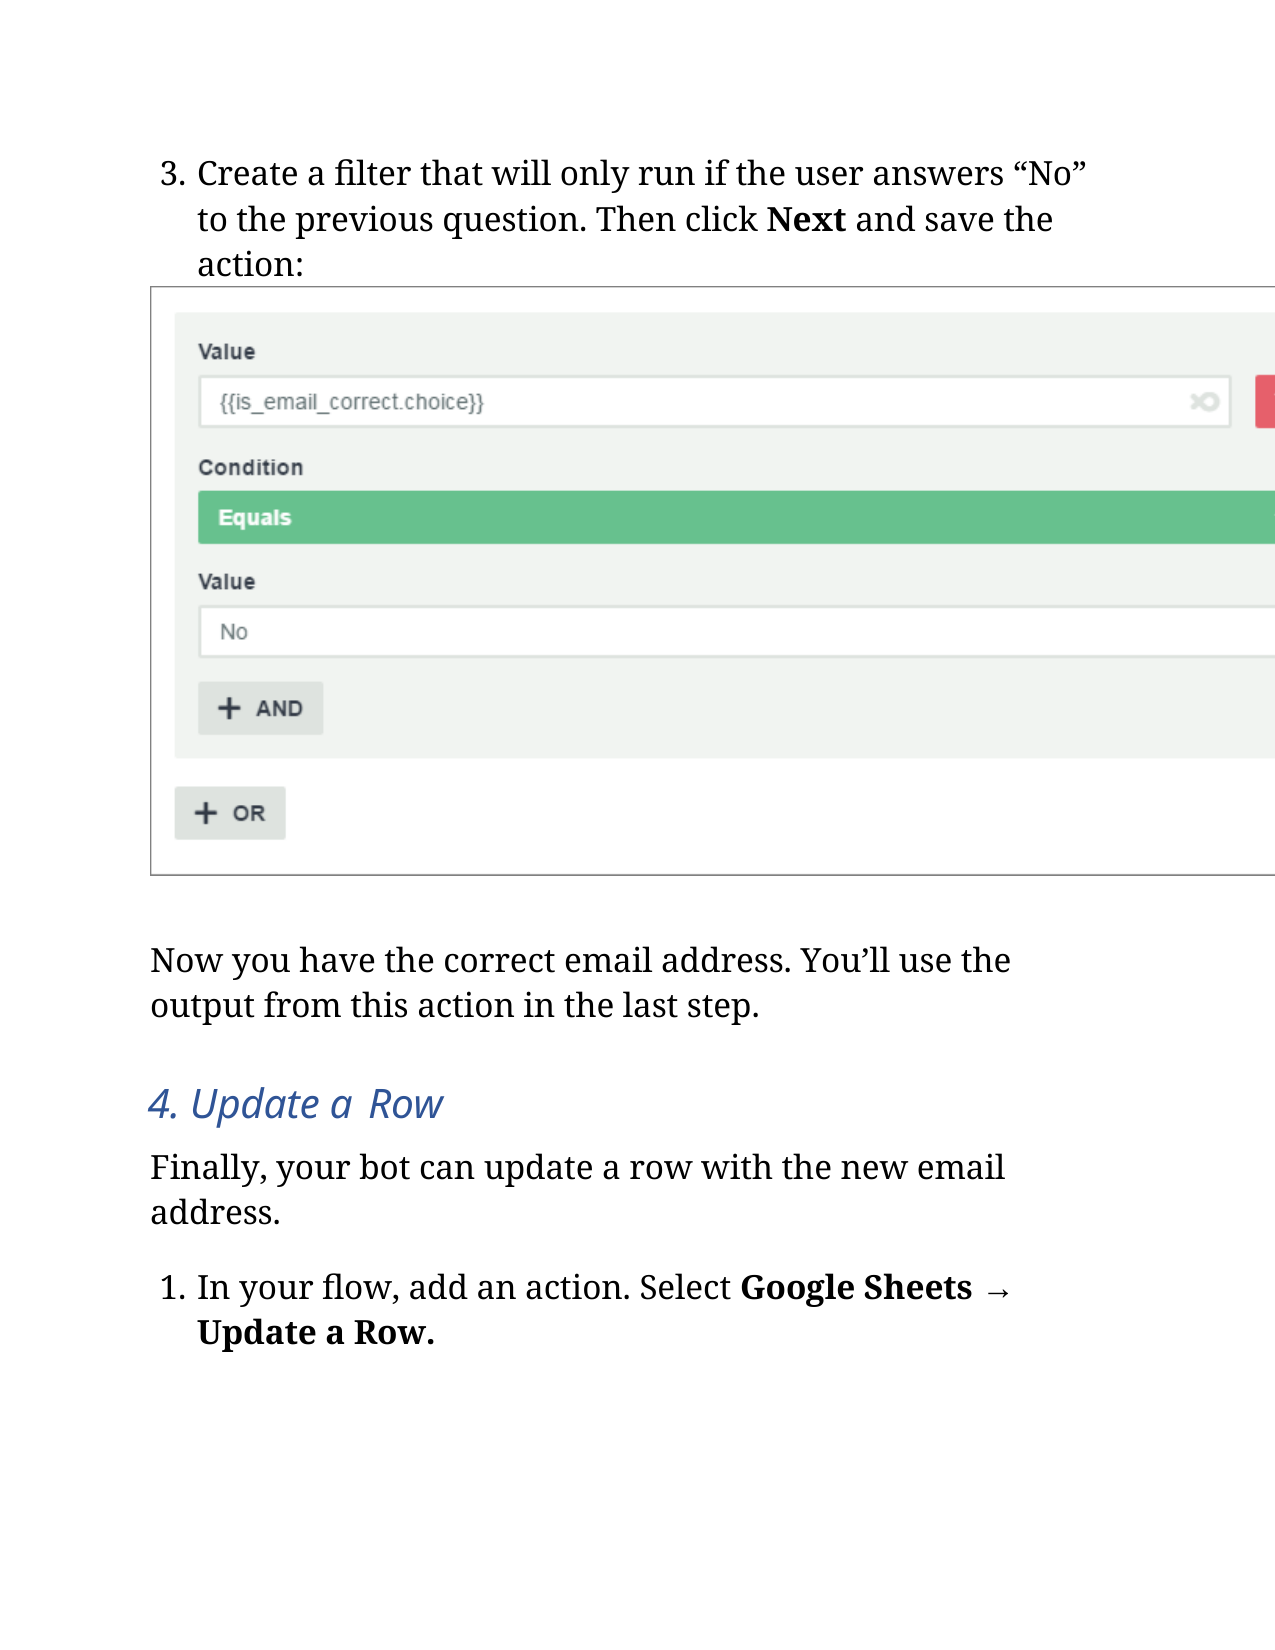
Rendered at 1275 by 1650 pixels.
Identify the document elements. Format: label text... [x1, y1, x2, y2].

list Create a filter that will only run if the user answers “No” to the previous question. Then click Next and save the action: [159, 150, 1125, 286]
picture [150, 286, 1275, 876]
text Now you have the correct email address. You’ll use the output from this action in the last step. [150, 937, 1125, 1028]
list In your flow, add an action. Select Google Sheets → Update a Row. [159, 1264, 1125, 1354]
text Finally, your bot can update a row with the new email address. [150, 1144, 1125, 1234]
subtitle 4. Update a Row [147, 1074, 1125, 1130]
